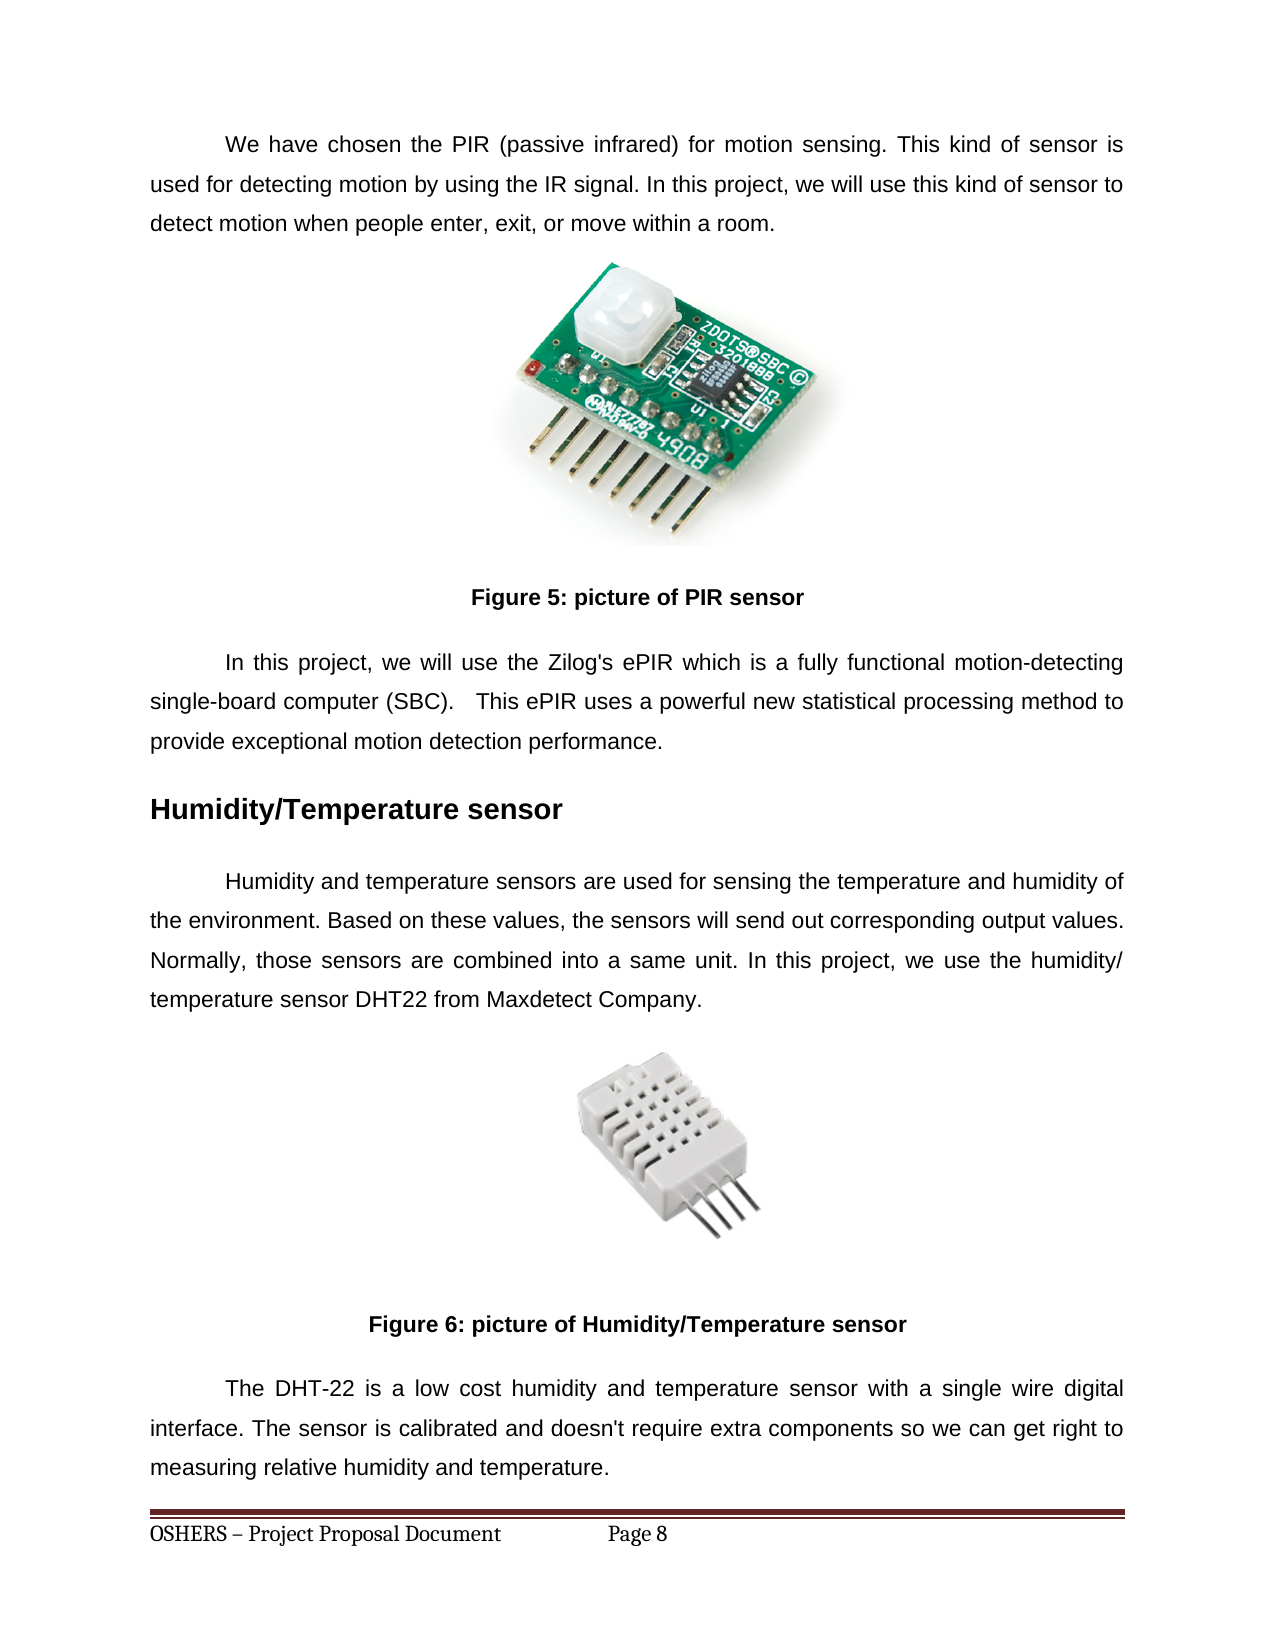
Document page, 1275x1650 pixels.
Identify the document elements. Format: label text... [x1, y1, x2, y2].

picture [510, 1025, 802, 1272]
picture [460, 249, 853, 546]
text In this project, we will use the Zilog's ePIR which is a fully functional motion-detecting single-board computer (SBC). This ePIR uses a powerful new statistical processing method to provide exceptional motion detection performance. [150, 649, 1125, 754]
list The DHT-22 is a low cost humidity and temperature sensor with a single wire digital interface. The sensor is calibrated and doesn't require extra components so we can get right to measuring relative humidity and temperature. [150, 1375, 1125, 1481]
text Figure 5: picture of PIR sensor [150, 584, 1125, 611]
text Figure 6: picture of Humidity/Temperature sensor [150, 1311, 1125, 1337]
text Humidity/Temperature sensor [150, 792, 1125, 826]
list We have chosen the PIR (passive infrared) for motion sensing. This kind of sensor is used for detecting motion by using the IR signal. In this project, we will use this kind of sensor to detect motion when people enter, exit, or move within a room. [150, 131, 1125, 237]
list Humidity and temperature sensors are used for sensing the temperature and humidity of the environment. Based on these values, the sensors will send out corresponding output values. Normally, those sensors are combined into a same unit. In this project, we use the humidity/ temperature sensor DHT22 from Maxdetect Company. [150, 868, 1125, 1012]
